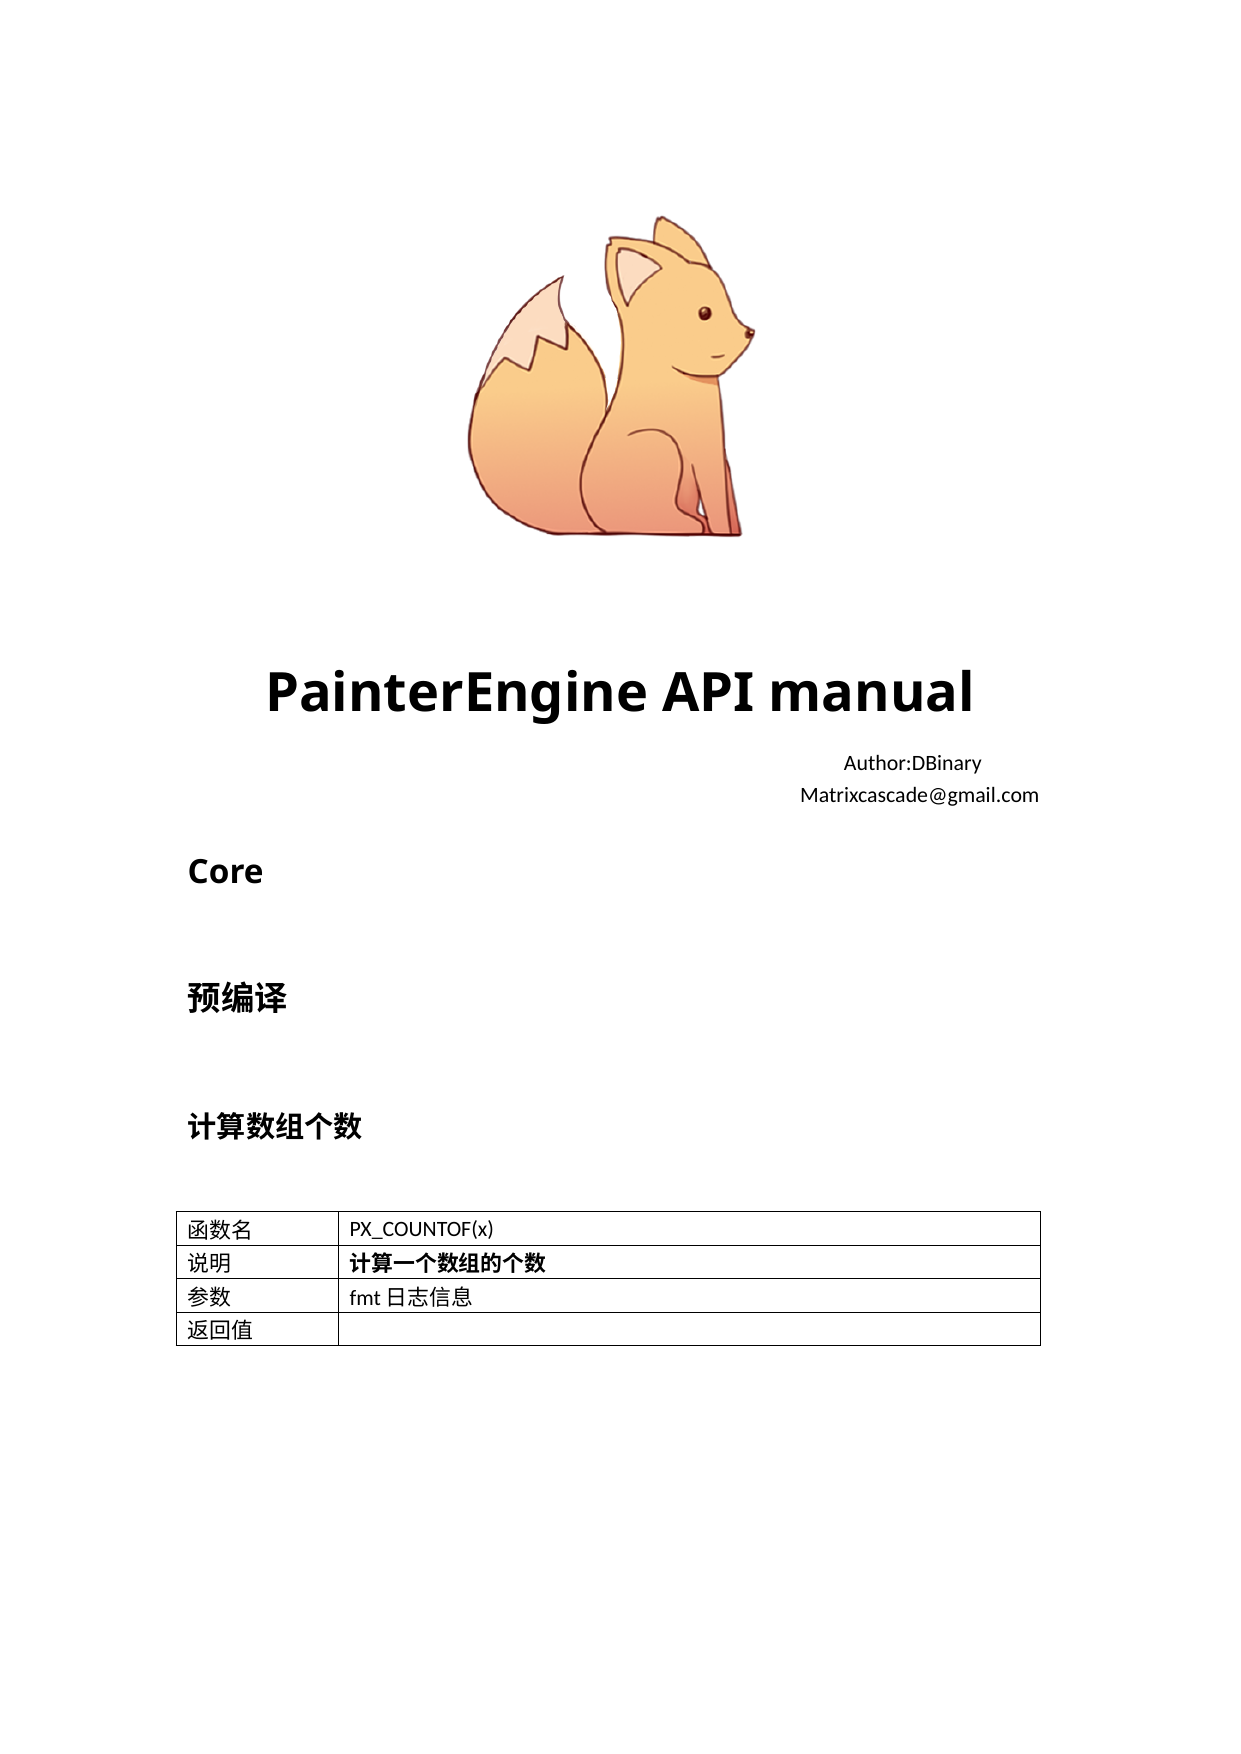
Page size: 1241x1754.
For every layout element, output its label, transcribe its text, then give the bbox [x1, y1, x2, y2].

table_cell fmt 日志信息 [339, 1279, 1040, 1312]
text Matrixcascade@gmail.com [187, 778, 1053, 811]
subtitle 预编译 [187, 963, 1053, 1028]
table_cell 说明 [177, 1246, 338, 1278]
title PainterEngine API manual [187, 642, 1053, 739]
text Author:DBinary [187, 746, 1053, 778]
table_cell 计算一个数组的个数 [339, 1246, 1040, 1278]
subtitle Core [187, 838, 1053, 903]
table_cell [339, 1313, 1040, 1345]
table_cell 返回值 [177, 1313, 338, 1345]
subtitle 计算数组个数 [187, 1092, 1053, 1157]
table_header 函数名 [177, 1212, 338, 1245]
picture [401, 162, 840, 601]
table_cell 参数 [177, 1279, 338, 1312]
table_header PX_COUNTOF(x) [339, 1212, 1040, 1245]
